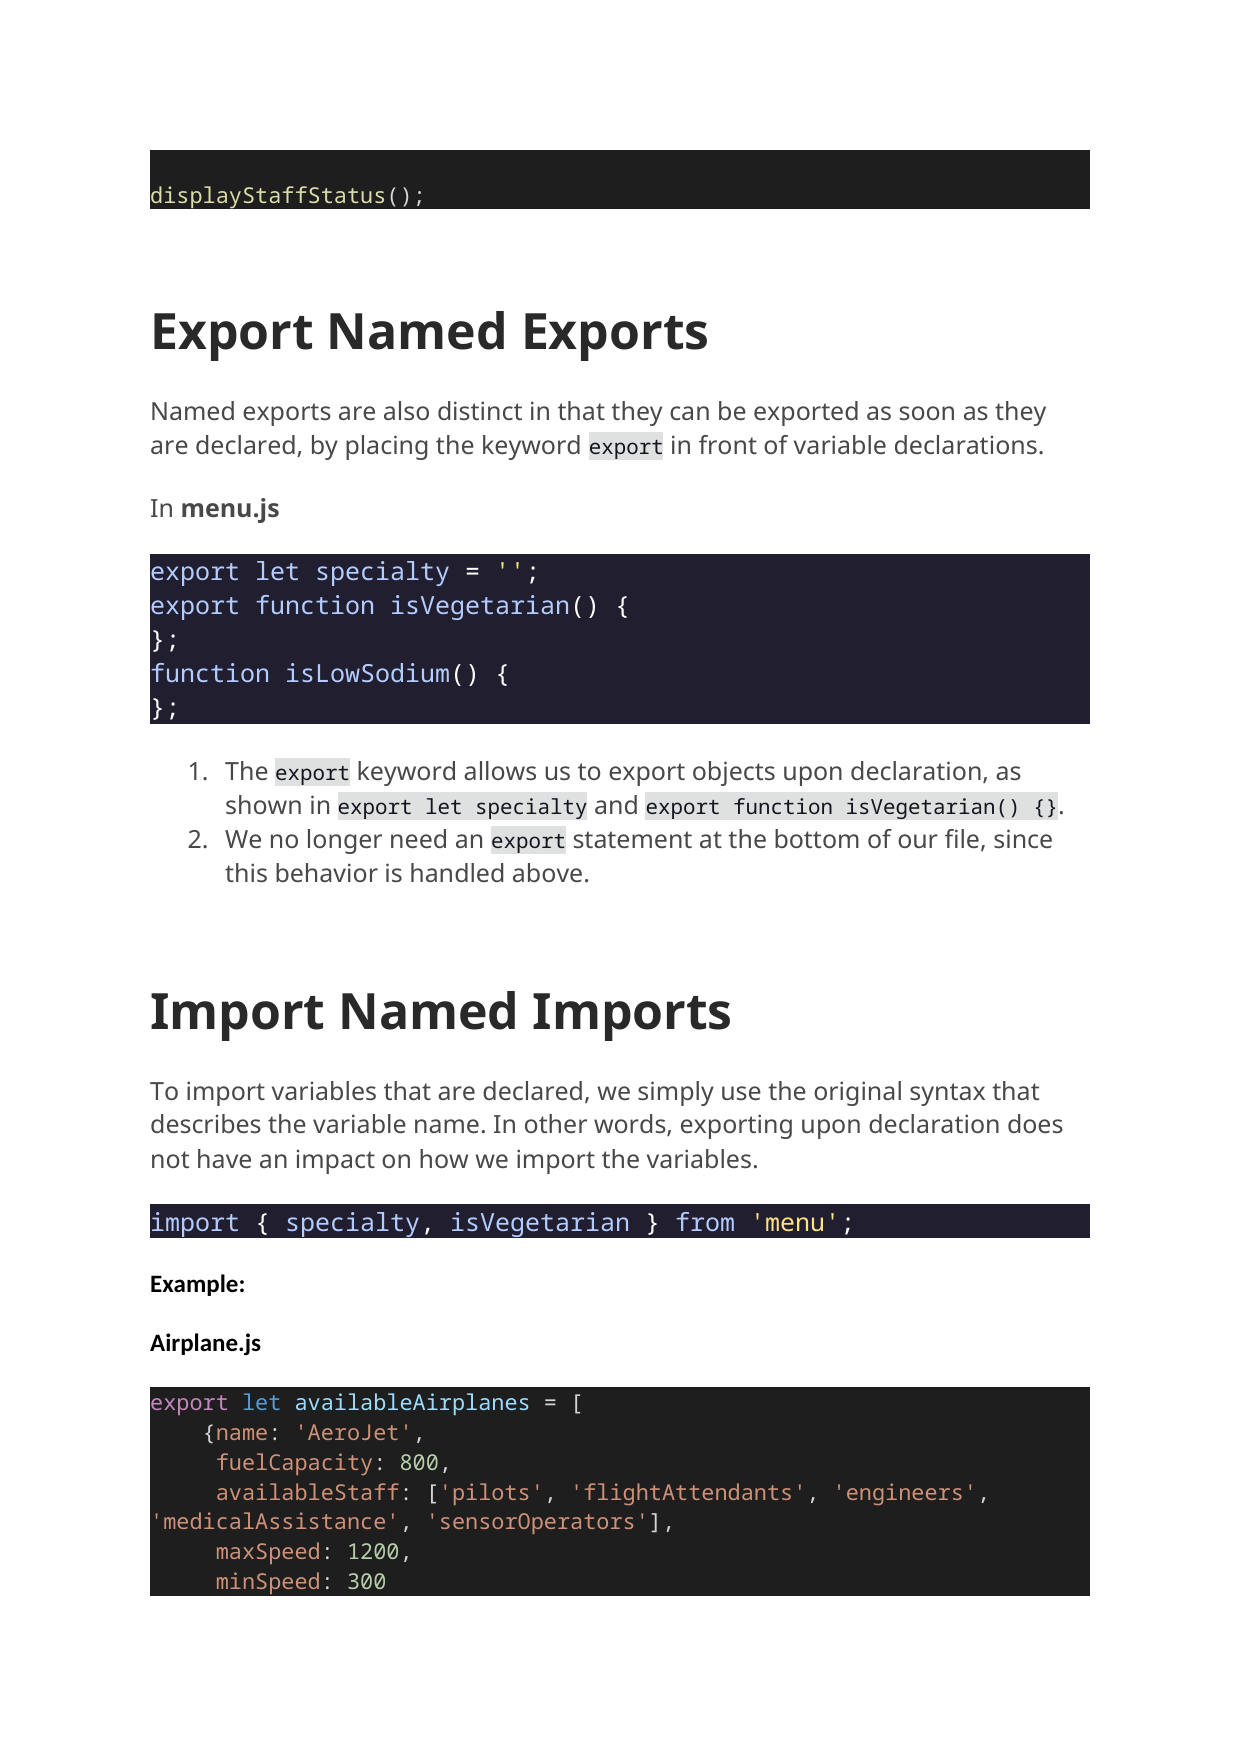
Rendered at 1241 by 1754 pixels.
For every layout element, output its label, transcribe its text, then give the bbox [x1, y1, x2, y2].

subtitle Import Named Imports [150, 976, 1090, 1044]
text Named exports are also distinct in that they can be exported as soon as they are declared, by placing the keyword export in front of variable declarations. [150, 393, 1090, 461]
text export function isVegetarian() { [150, 588, 1090, 622]
text In menu.js [150, 491, 1090, 524]
list The export keyword allows us to export objects upon declaration, as shown in export let specialty and export function isVegetarian() {}. [187, 753, 1090, 821]
text {name: 'AeroJet', [150, 1417, 1090, 1447]
text export let specialty = ''; [150, 554, 1090, 588]
text Export Named Exports [150, 296, 1090, 364]
text displayStaffStatus(); [150, 180, 1090, 209]
text availableStaff: ['pilots', 'flightAttendants', 'engineers', 'medicalAssistance', 'sensorOperators'], [150, 1476, 1090, 1536]
text }; [150, 622, 1090, 656]
text fuelCapacity: 800, [150, 1447, 1090, 1476]
text Airplane.js [150, 1327, 1090, 1358]
text minSpeed: 300 [150, 1566, 1090, 1596]
text }; [150, 690, 1090, 724]
text function isLowSodium() { [150, 656, 1090, 690]
text To import variables that are declared, we simply use the original syntax that describes the variable name. In other words, exporting upon declaration does not have an impact on how we import the variables. [150, 1073, 1090, 1175]
text export let availableAirplanes = [ [150, 1387, 1090, 1417]
list We no longer need an export statement at the bottom of our file, since this behavior is handled above. [187, 821, 1090, 889]
text import { specialty, isVegetarian } from 'menu'; [150, 1204, 1090, 1238]
text Example: [150, 1268, 1090, 1298]
text maxSpeed: 1200, [150, 1536, 1090, 1566]
